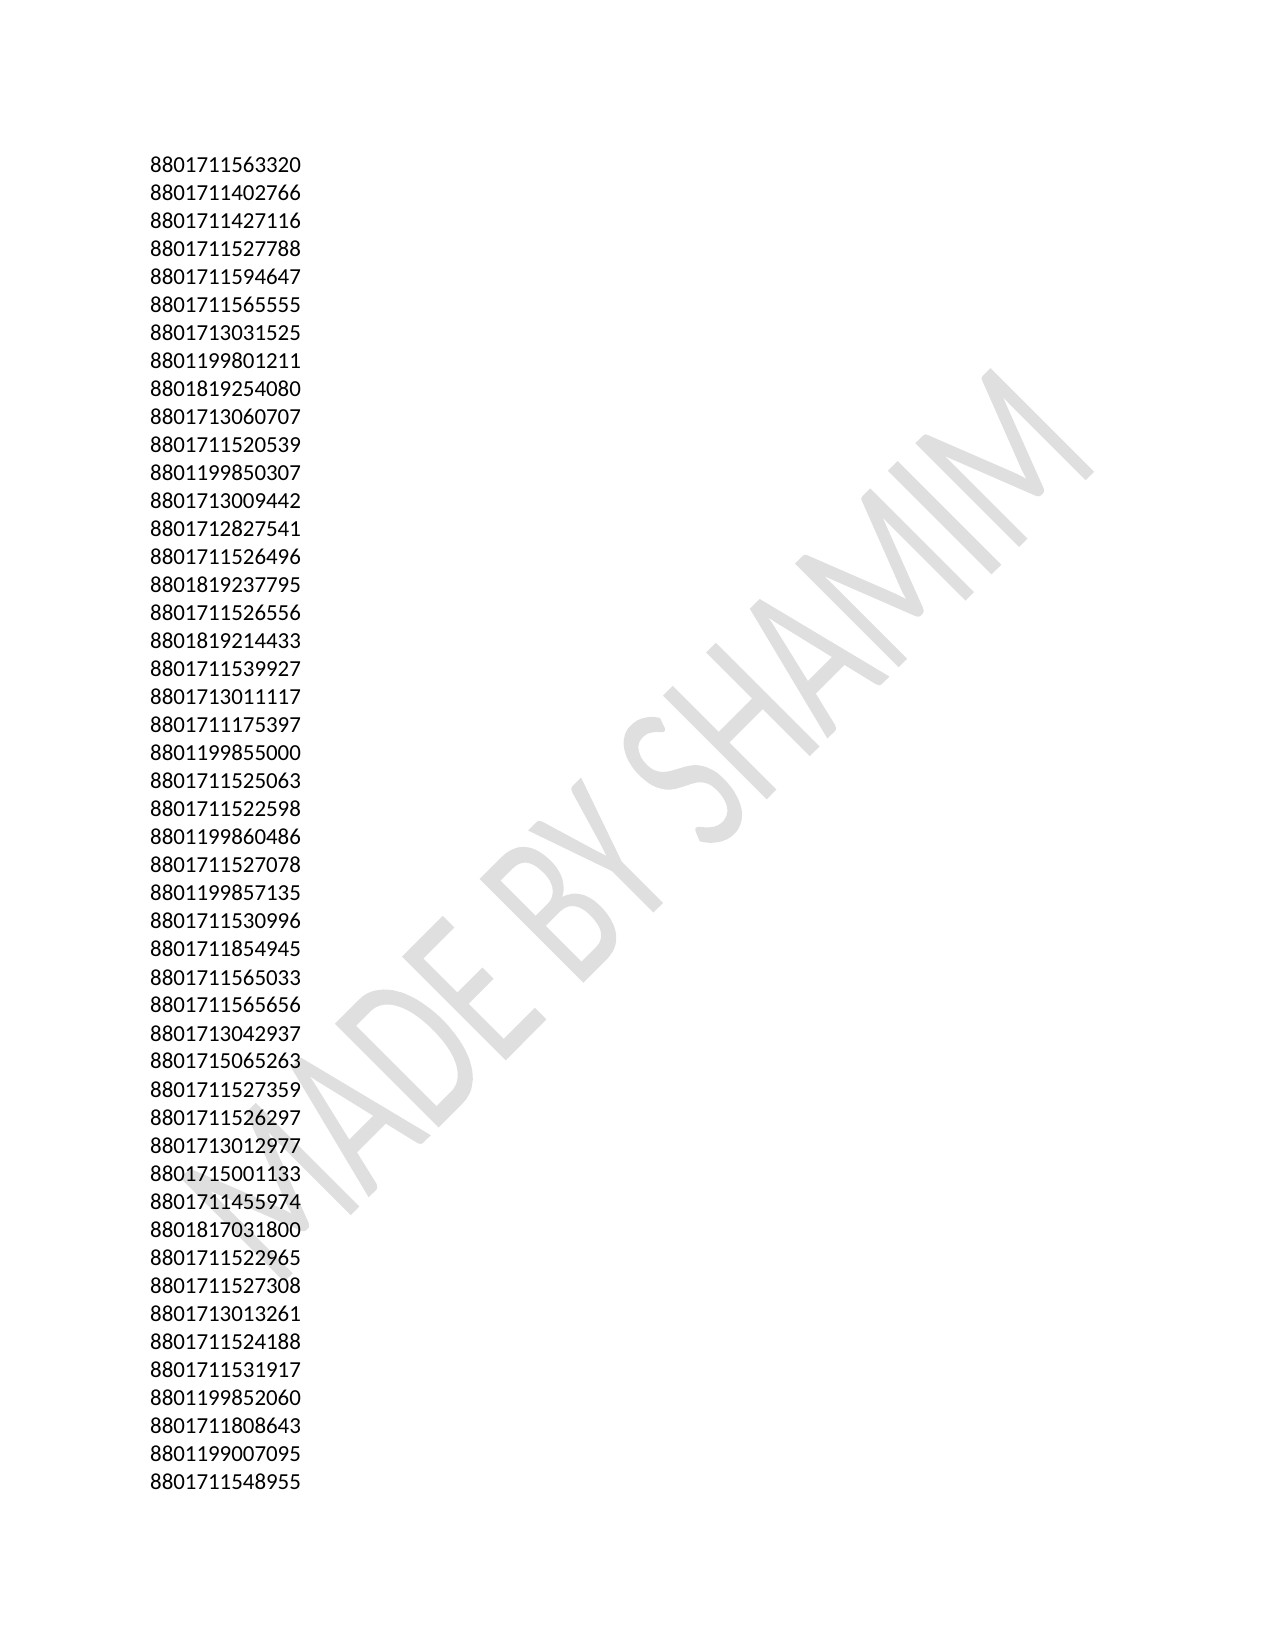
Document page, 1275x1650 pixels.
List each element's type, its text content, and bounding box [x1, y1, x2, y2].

text 8801713012977 [150, 1131, 1125, 1159]
text 8801711525063 [150, 766, 1125, 794]
text 8801713042937 [150, 1019, 1125, 1047]
text 8801711524188 [150, 1327, 1125, 1355]
text 8801713013261 [150, 1299, 1125, 1327]
text 8801711527078 [150, 851, 1125, 878]
text 8801711427116 [150, 206, 1125, 234]
text 8801713009442 [150, 486, 1125, 514]
text 8801711526556 [150, 598, 1125, 626]
text 8801711520539 [150, 430, 1125, 458]
text 8801711565033 [150, 963, 1125, 991]
text 8801711402766 [150, 178, 1125, 206]
text 8801711565656 [150, 991, 1125, 1019]
text 8801711565555 [150, 290, 1125, 318]
text 8801199855000 [150, 738, 1125, 766]
text 8801817031800 [150, 1215, 1125, 1243]
text 8801819254080 [150, 374, 1125, 402]
text 8801711548955 [150, 1467, 1125, 1495]
text 8801713011117 [150, 682, 1125, 710]
text 8801199007095 [150, 1439, 1125, 1467]
text 8801199852060 [150, 1383, 1125, 1411]
text 8801711527359 [150, 1075, 1125, 1103]
text 8801711854945 [150, 934, 1125, 963]
text 8801711175397 [150, 710, 1125, 738]
text 8801819214433 [150, 626, 1125, 654]
text 8801711526496 [150, 542, 1125, 570]
text 8801199801211 [150, 346, 1125, 374]
text 8801713060707 [150, 402, 1125, 430]
text 8801713031525 [150, 318, 1125, 346]
text 8801711530996 [150, 907, 1125, 934]
text 8801711563320 [150, 150, 1125, 178]
text 8801819237795 [150, 570, 1125, 598]
text 8801199857135 [150, 878, 1125, 907]
text 8801711808643 [150, 1411, 1125, 1439]
text 8801711522965 [150, 1243, 1125, 1271]
text 8801711527308 [150, 1271, 1125, 1299]
text 8801715065263 [150, 1047, 1125, 1075]
text 8801711531917 [150, 1355, 1125, 1383]
text 8801712827541 [150, 514, 1125, 542]
text 8801711522598 [150, 794, 1125, 822]
text 8801199850307 [150, 458, 1125, 486]
text 8801711594647 [150, 262, 1125, 290]
text 8801711455974 [150, 1187, 1125, 1215]
text 8801715001133 [150, 1159, 1125, 1187]
text 8801711526297 [150, 1103, 1125, 1131]
text 8801711539927 [150, 654, 1125, 682]
text 8801711527788 [150, 234, 1125, 262]
text 8801199860486 [150, 822, 1125, 851]
